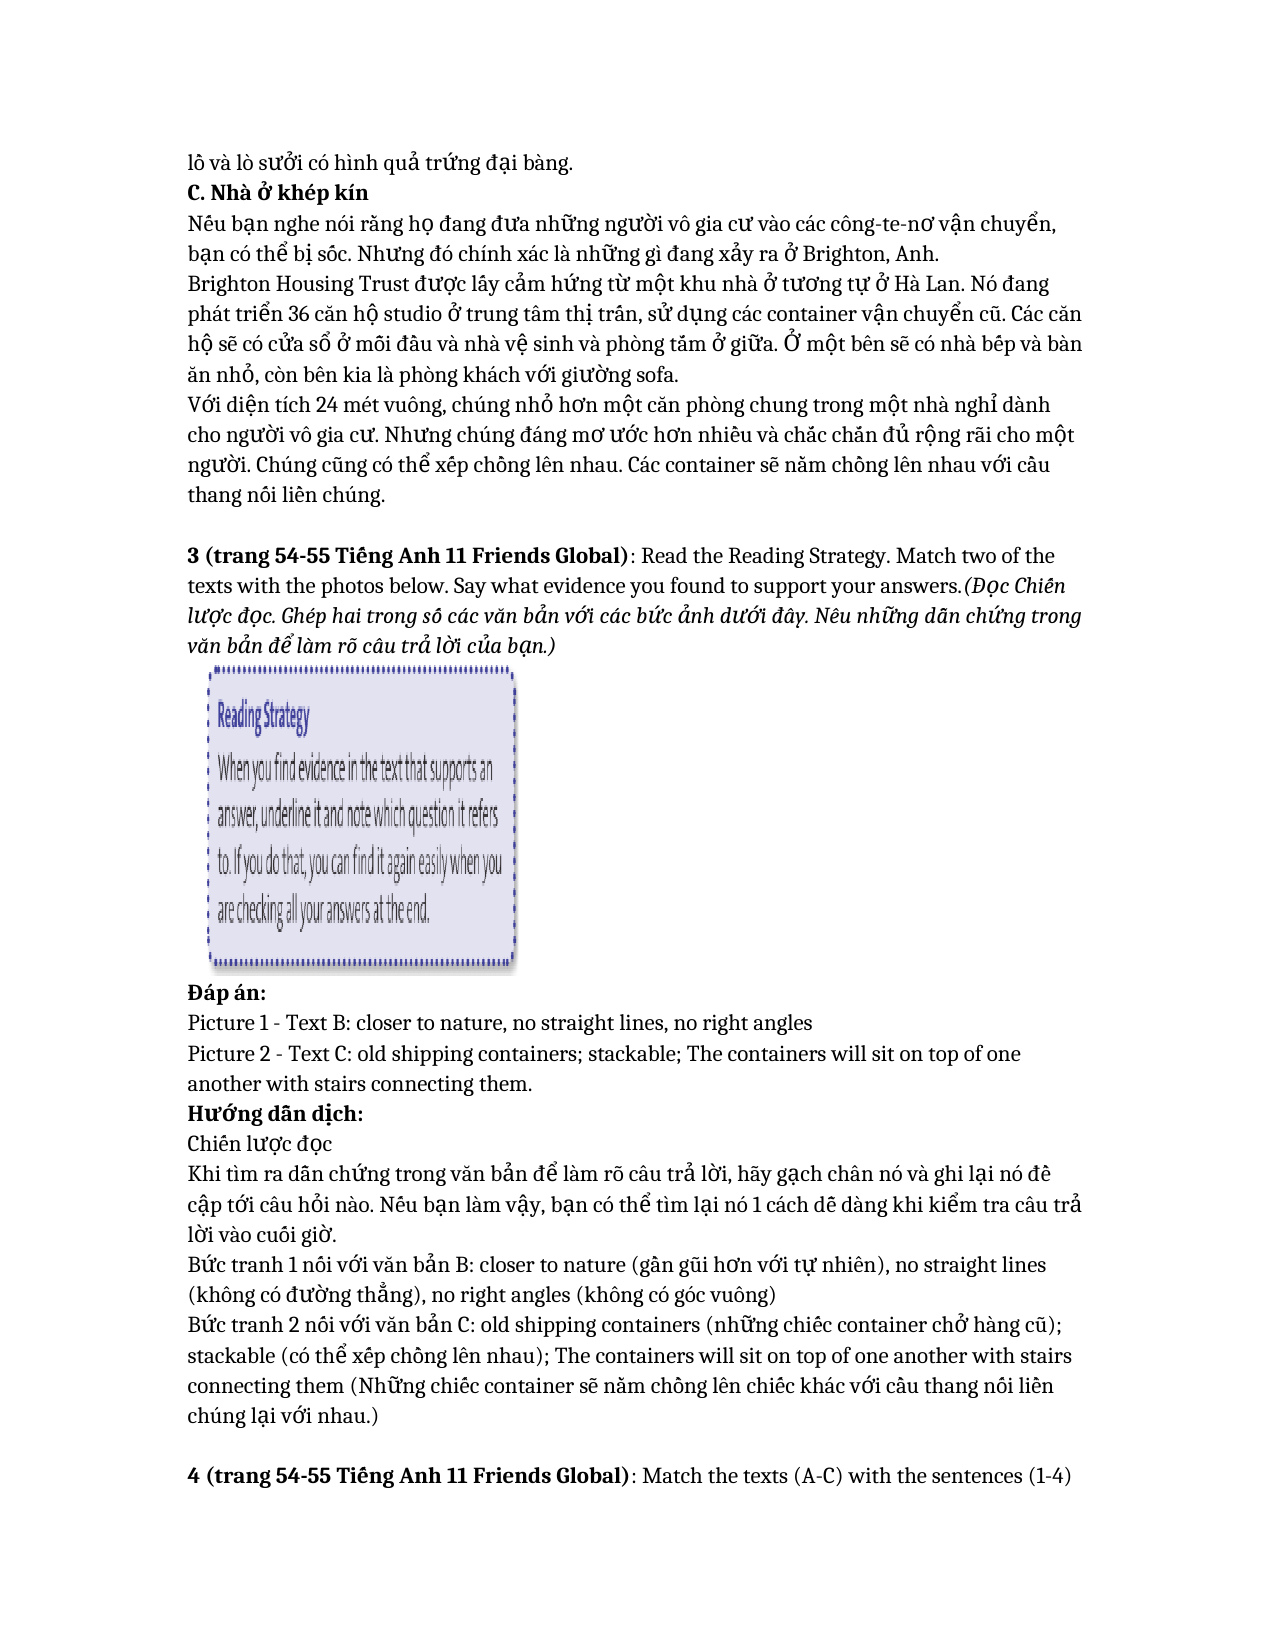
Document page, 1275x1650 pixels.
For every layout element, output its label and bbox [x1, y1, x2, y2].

text [187, 150, 1087, 1489]
picture [206, 663, 519, 976]
